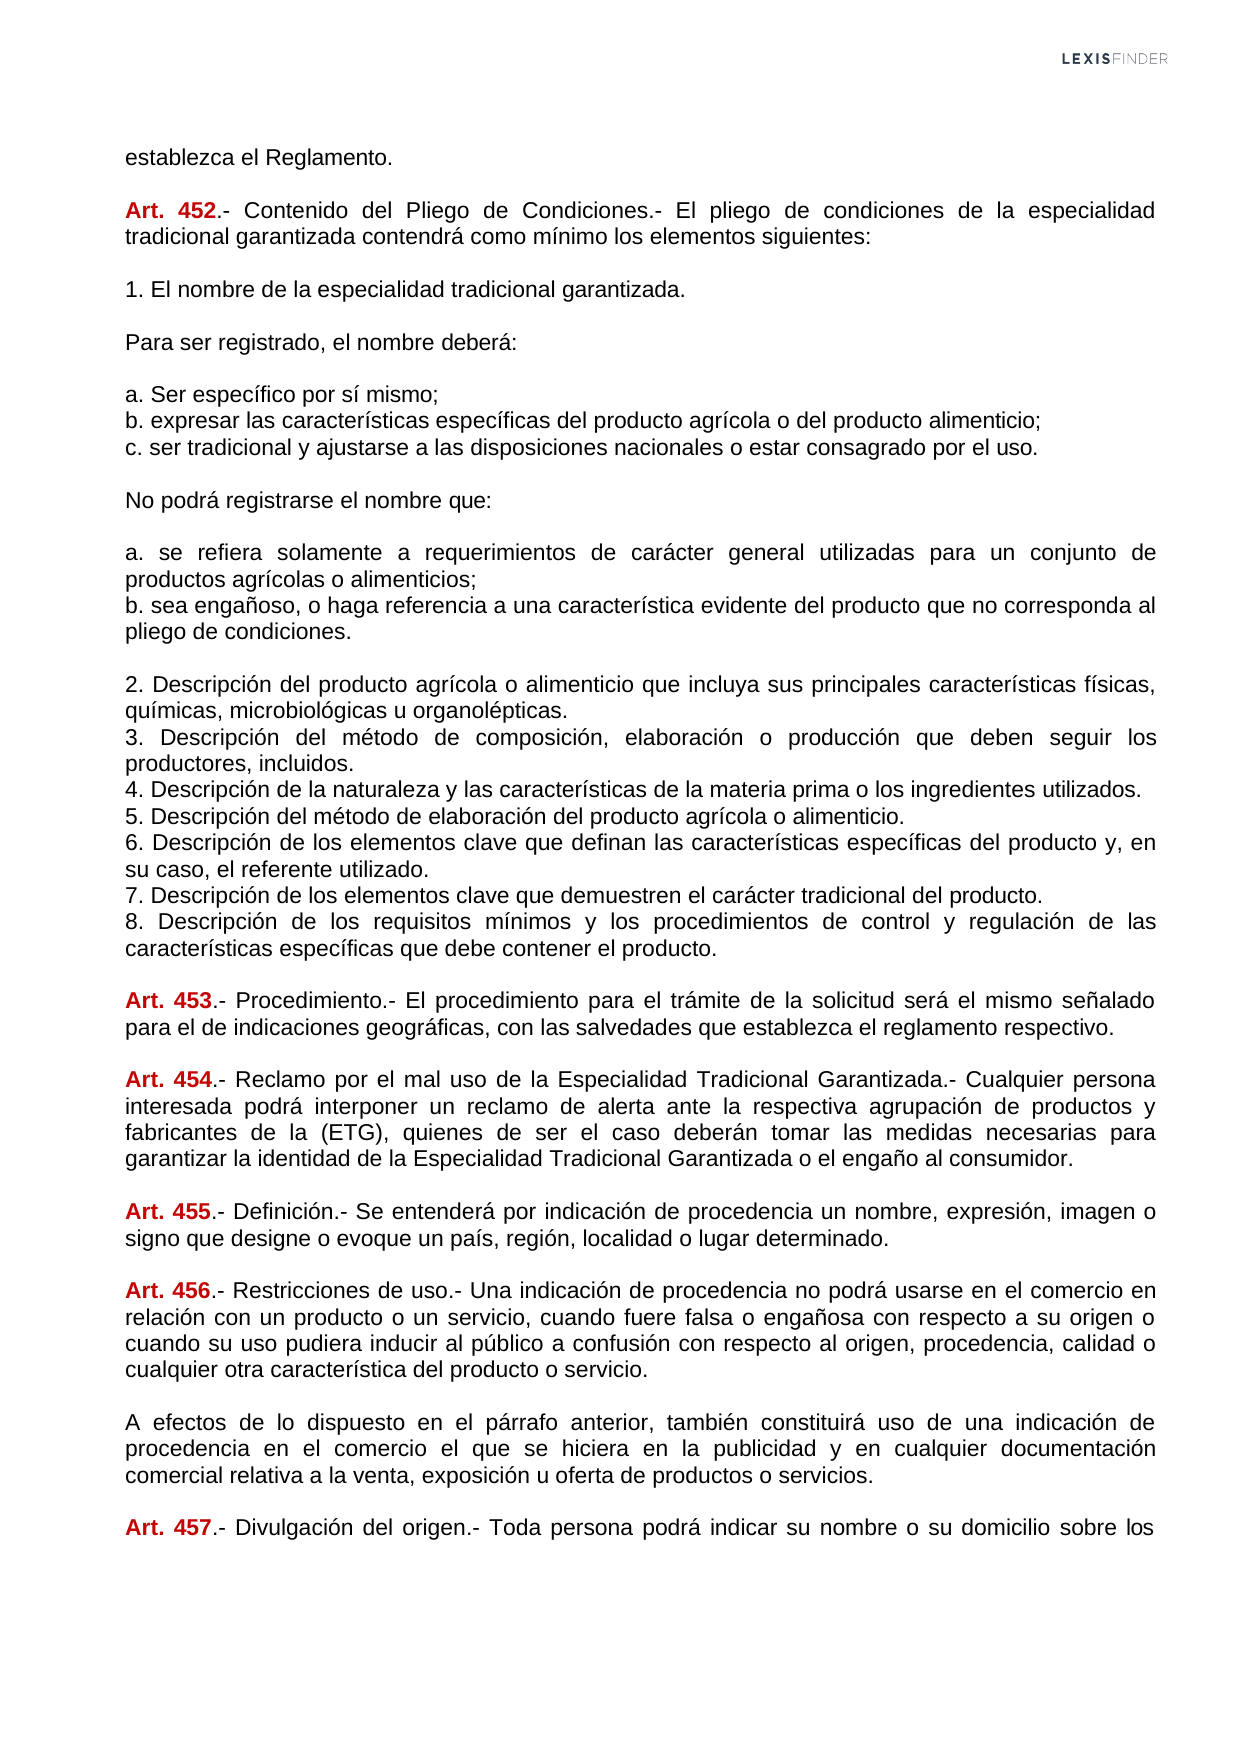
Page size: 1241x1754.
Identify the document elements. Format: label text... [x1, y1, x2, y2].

list Descripción del método de composición, elaboración o producción que deben seguir los productores, incluidos. [125, 724, 1157, 776]
list Descripción de la naturaleza y las características de la materia prima o los ingredientes utilizados. [125, 776, 1169, 803]
text establezca el Reglamento. [125, 144, 1169, 170]
list Descripción de los elementos clave que definan las características específicas del producto y, en su caso, el referente utilizado. [125, 829, 1157, 882]
text Art. 455.- Definición.- Se entenderá por indicación de procedencia un nombre, expresión, imagen o signo que designe o evoque un país, región, localidad o lugar determinado. [125, 1198, 1157, 1251]
list expresar las características específicas del producto agrícola o del producto alimenticio; [125, 407, 1169, 434]
list Descripción del producto agrícola o alimenticio que incluya sus principales características físicas, químicas, microbiológicas u organolépticas. [125, 671, 1157, 724]
list El nombre de la especialidad tradicional garantizada. [125, 276, 1169, 302]
list Descripción de los requisitos mínimos y los procedimientos de control y regulación de las características específicas que debe contener el producto. [125, 908, 1157, 961]
list Ser específico por sí mismo; [125, 381, 1169, 407]
list ser tradicional y ajustarse a las disposiciones nacionales o estar consagrado por el uso. [125, 434, 1169, 460]
text Art. 457.- Divulgación del origen.- Toda persona podrá indicar su nombre o su domicilio sobre los [125, 1514, 1169, 1541]
text Para ser registrado, el nombre deberá: [125, 328, 1169, 355]
list sea engañoso, o haga referencia a una característica evidente del producto que no corresponda al pliego de condiciones. [125, 592, 1157, 645]
list Descripción del método de elaboración del producto agrícola o alimenticio. [125, 803, 1169, 829]
text Art. 452.- Contenido del Pliego de Condiciones.- El pliego de condiciones de la especialidad tradicional garantizada contendrá como mínimo los elementos siguientes: [125, 197, 1157, 249]
text A efectos de lo dispuesto en el párrafo anterior, también constituirá uso de una indicación de procedencia en el comercio el que se hiciera en la publicidad y en cualquier documentación comercial relativa a la venta, exposición u oferta de productos o servicios. [125, 1409, 1157, 1488]
text Art. 453.- Procedimiento.- El procedimiento para el trámite de la solicitud será el mismo señalado para el de indicaciones geográficas, con las salvedades que establezca el reglamento respectivo. [125, 987, 1157, 1040]
list se refiera solamente a requerimientos de carácter general utilizadas para un conjunto de productos agrícolas o alimenticios; [125, 539, 1157, 592]
text No podrá registrarse el nombre que: [125, 487, 1169, 513]
list Descripción de los elementos clave que demuestren el carácter tradicional del producto. [125, 882, 1169, 908]
picture [1062, 53, 1168, 64]
text Art. 454.- Reclamo por el mal uso de la Especialidad Tradicional Garantizada.- Cualquier persona interesada podrá interponer un reclamo de alerta ante la respectiva agrupación de productos y fabricantes de la (ETG), quienes de ser el caso deberán tomar las medidas necesarias para garantizar la identidad de la Especialidad Tradicional Garantizada o el engaño al consumidor. [125, 1066, 1157, 1172]
text Art. 456.- Restricciones de uso.- Una indicación de procedencia no podrá usarse en el comercio en relación con un producto o un servicio, cuando fuere falsa o engañosa con respecto a su origen o cuando su uso pudiera inducir al público a confusión con respecto al origen, procedencia, calidad o cualquier otra característica del producto o servicio. [125, 1277, 1157, 1383]
